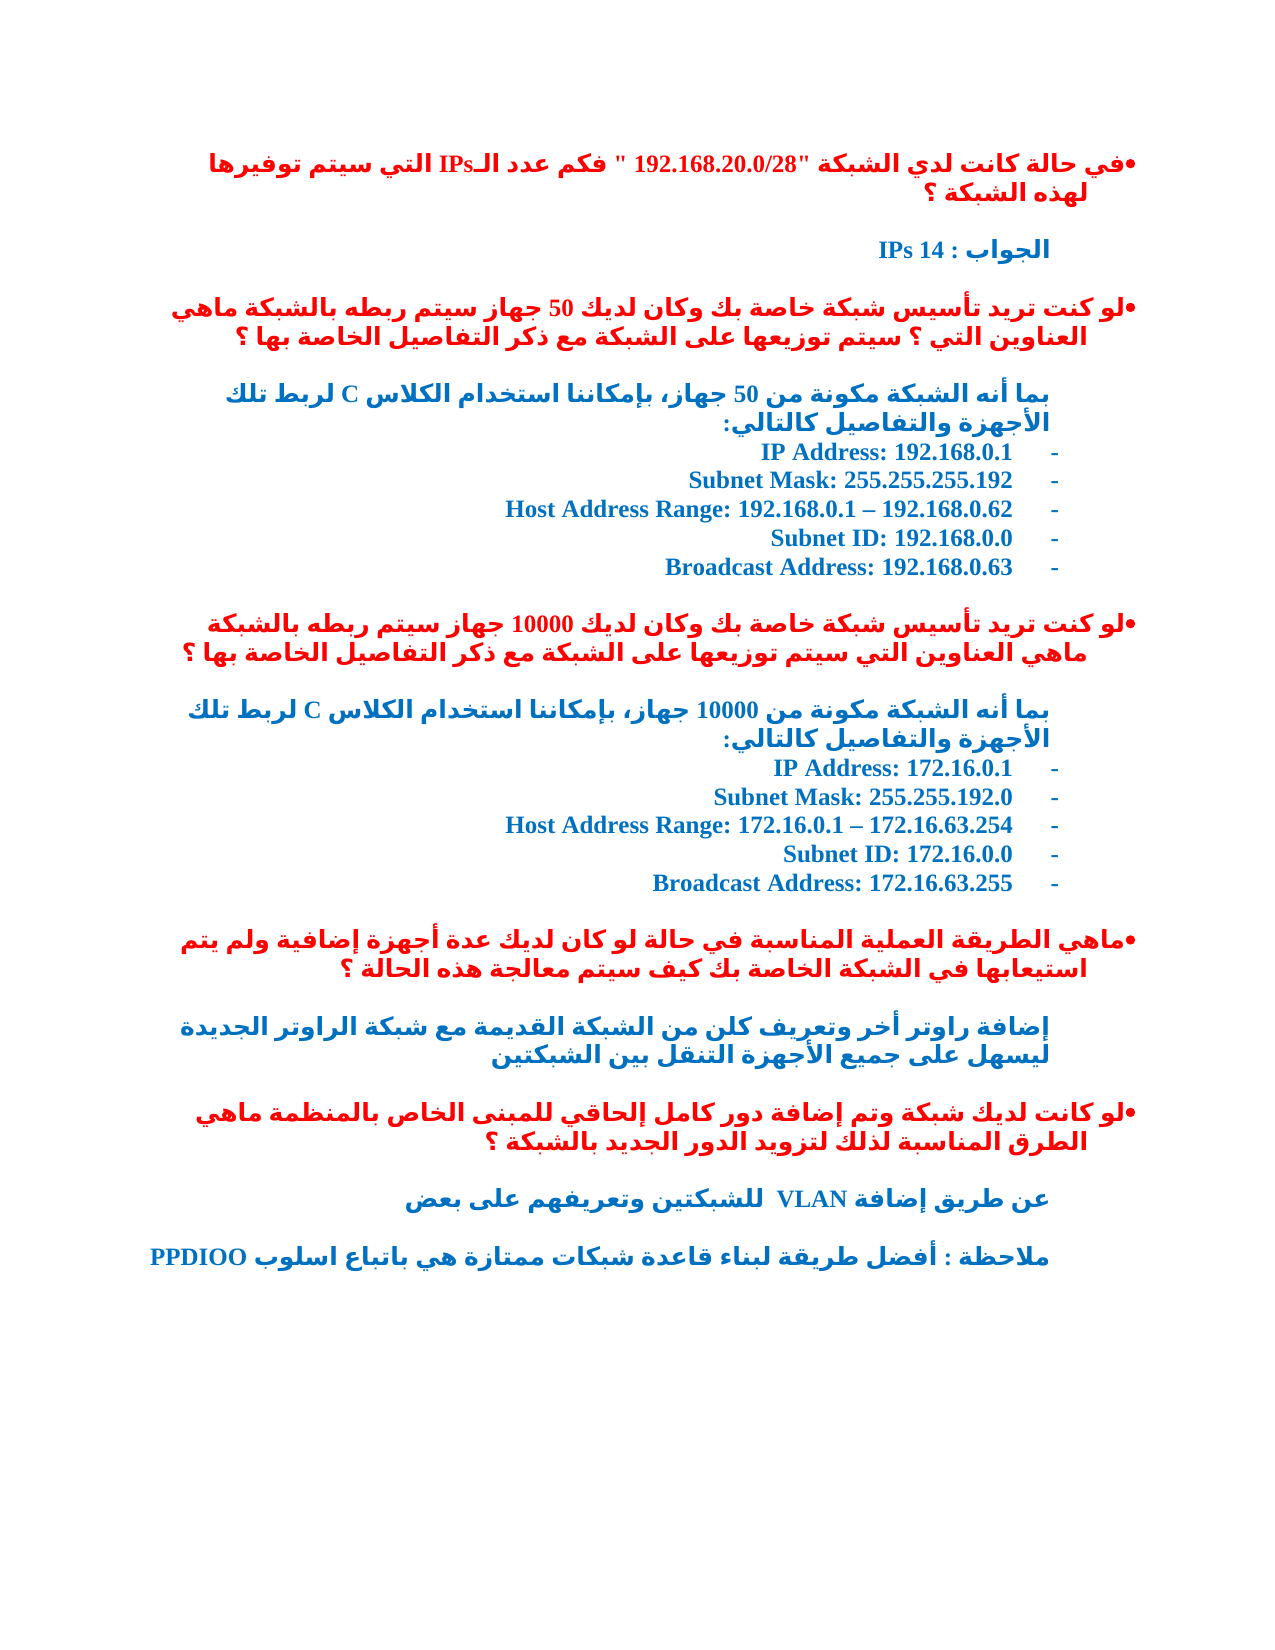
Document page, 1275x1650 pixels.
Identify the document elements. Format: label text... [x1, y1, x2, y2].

text ملاحظة : أفضل طريقة لبناء قاعدة شبكات ممتازة هي باتباع اسلوب PPDIOO [150, 1242, 1126, 1270]
text بما أنه الشبكة مكونة من 50 جهاز، بإمكاننا استخدام الكلاس C لربط تلك الأجهزة والتفاصيل كالتالي: [150, 379, 1051, 437]
text إضافة راوتر أخر وتعريف كلن من الشبكة القديمة مع شبكة الراوتر الجديدة ليسهل على جميع الأجهزة التنقل بين الشبكتين [150, 1012, 1051, 1069]
list Subnet Mask: 255.255.255.192 [150, 465, 1051, 494]
list لو كانت لديك شبكة وتم إضافة دور كامل إلحاقي للمبنى الخاص بالمنظمة ماهي الطرق المناسبة لذلك لتزويد الدور الجديد بالشبكة ؟ [150, 1098, 1126, 1155]
list لو كنت تريد تأسيس شبكة خاصة بك وكان لديك 50 جهاز سيتم ربطه بالشبكة ماهي العناوين التي ؟ سيتم توزيعها على الشبكة مع ذكر التفاصيل الخاصة بها ؟ [150, 293, 1126, 350]
list Host Address Range: 192.168.0.1 – 192.168.0.62 [150, 494, 1051, 523]
list لو كنت تريد تأسيس شبكة خاصة بك وكان لديك 10000 جهاز سيتم ربطه بالشبكة ماهي العناوين التي سيتم توزيعها على الشبكة مع ذكر التفاصيل الخاصة بها ؟ [150, 609, 1126, 667]
list Host Address Range: 172.16.0.1 – 172.16.63.254 [150, 810, 1051, 839]
list ماهي الطريقة العملية المناسبة في حالة لو كان لديك عدة أجهزة إضافية ولم يتم استيعابها في الشبكة الخاصة بك كيف سيتم معالجة هذه الحالة ؟ [150, 925, 1126, 983]
list Subnet ID: 192.168.0.0 [150, 523, 1051, 552]
list Subnet ID: 172.16.0.0 [150, 839, 1051, 868]
list IP Address: 192.168.0.1 [150, 437, 1051, 465]
list Broadcast Address: 192.168.0.63 [150, 552, 1051, 580]
list في حالة كانت لدي الشبكة "192.168.20.0/28 " فكم عدد الـIPs التي سيتم توفيرها لهذه الشبكة ؟ [150, 149, 1126, 207]
text بما أنه الشبكة مكونة من 10000 جهاز، بإمكاننا استخدام الكلاس C لربط تلك الأجهزة والتفاصيل كالتالي: [150, 695, 1051, 753]
list Subnet Mask: 255.255.192.0 [150, 782, 1051, 810]
list IP Address: 172.16.0.1 [150, 753, 1051, 782]
text عن طريق إضافة VLAN للشبكتين وتعريفهم على بعض [150, 1184, 1051, 1213]
list Broadcast Address: 172.16.63.255 [150, 868, 1051, 897]
list الجواب : 14 IPs [150, 235, 1051, 264]
